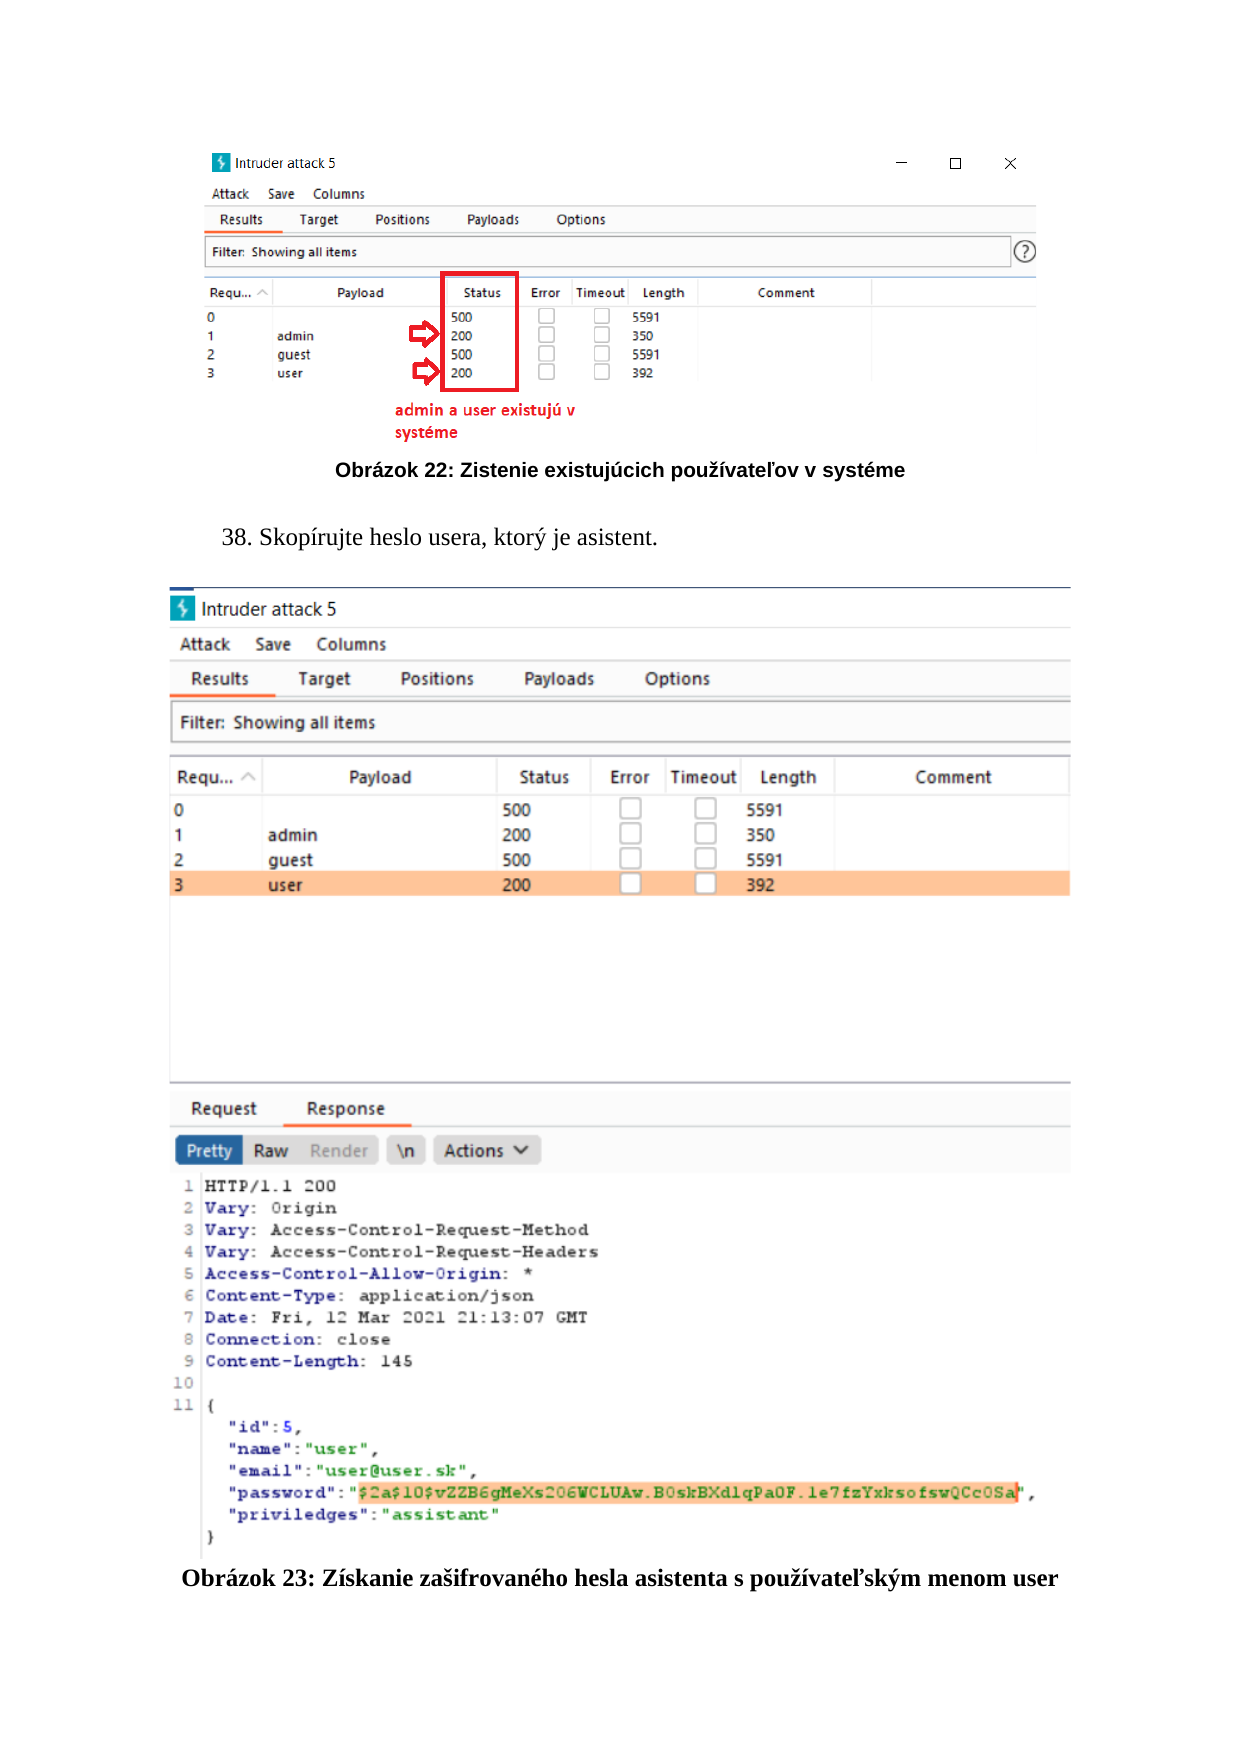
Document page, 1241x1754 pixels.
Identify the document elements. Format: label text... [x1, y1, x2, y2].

text Obrázok 22: Zistenie existujúcich používateľov v systéme [148, 458, 1093, 482]
picture [169, 587, 1071, 1559]
list Skopírujte heslo usera, ktorý je asistent. [221, 522, 1093, 550]
picture [204, 147, 1037, 454]
text Obrázok 23: Získanie zašifrovaného hesla asistenta s používateľským menom user [148, 1563, 1093, 1592]
